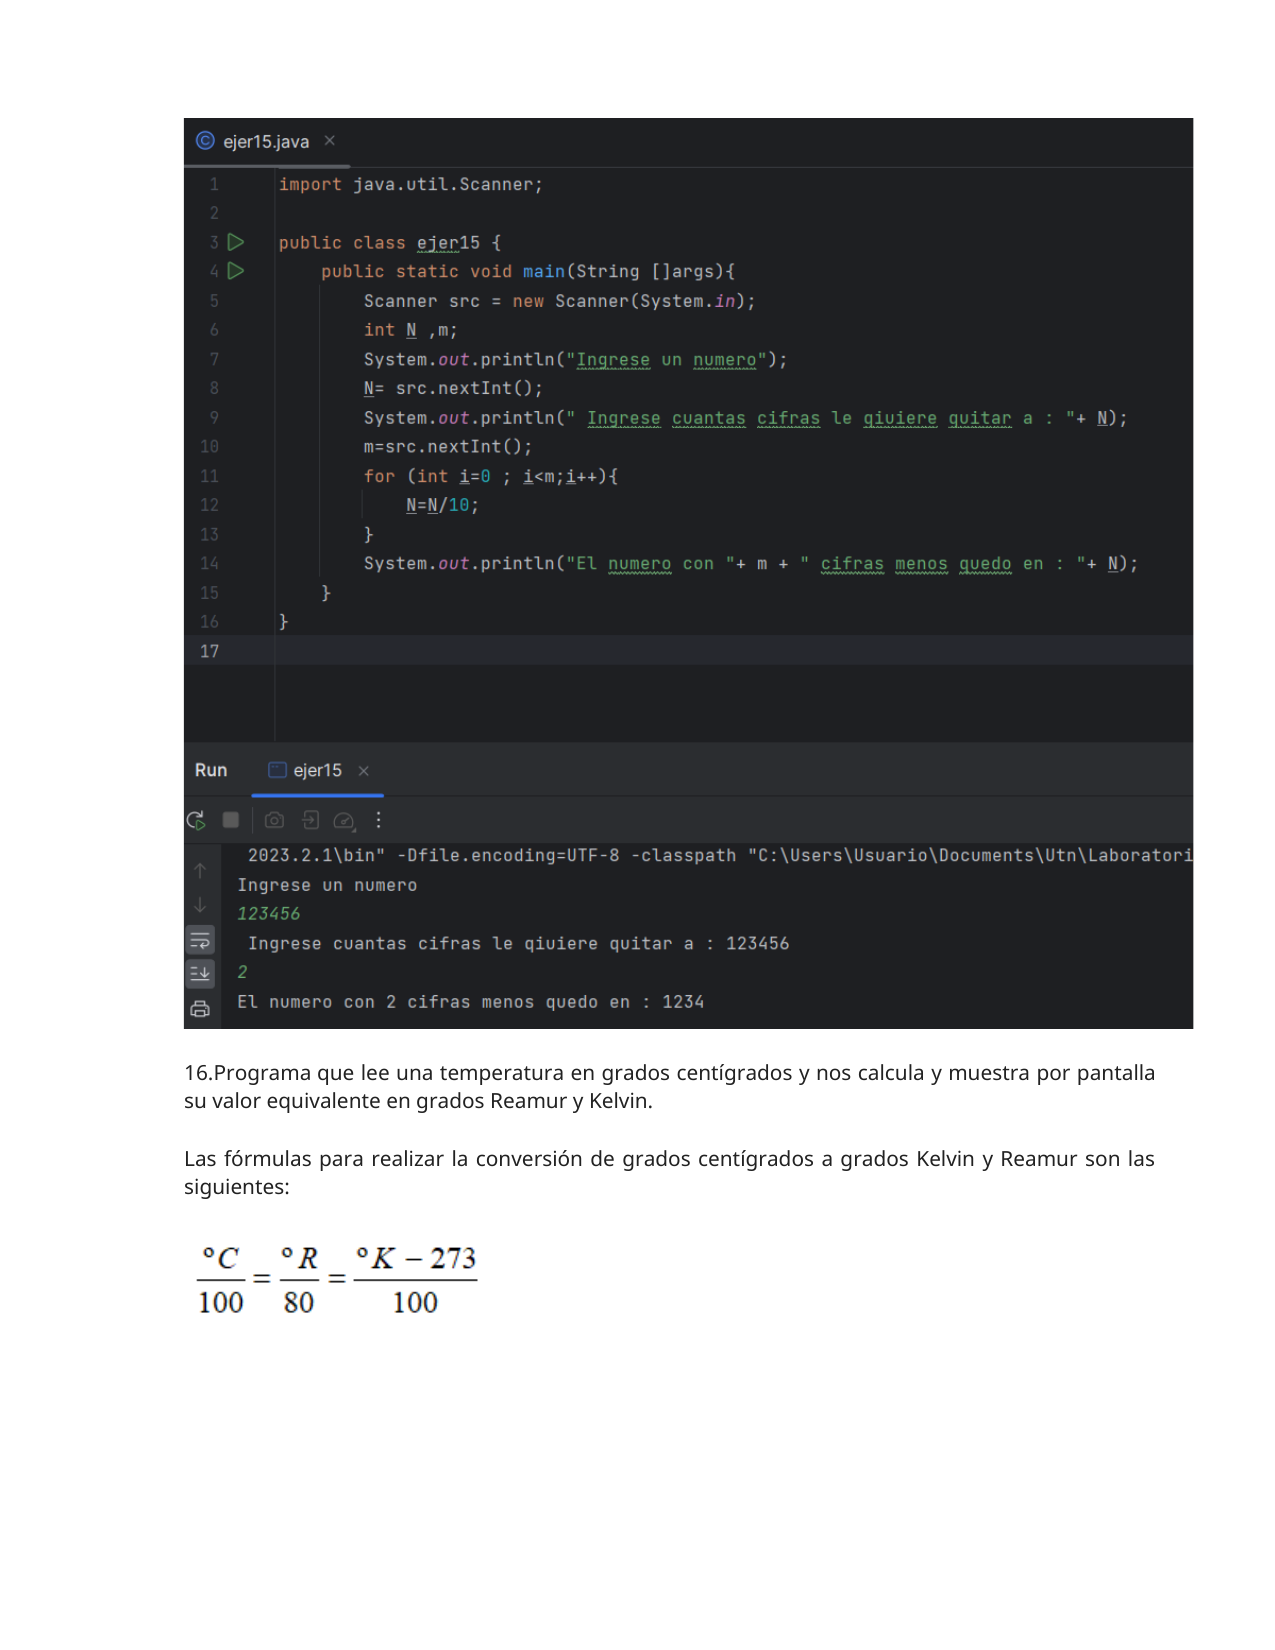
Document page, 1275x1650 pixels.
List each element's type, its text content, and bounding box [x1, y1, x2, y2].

picture [183, 118, 1194, 1029]
text Las fórmulas para realizar la conversión de grados centígrados a grados Kelvin y Reamur son las siguientes: [184, 1144, 1157, 1201]
picture [183, 1230, 506, 1335]
text 16.Programa que lee una temperatura en grados centígrados y nos calcula y muestra por pantalla su valor equivalente en grados Reamur y Kelvin. [184, 1058, 1157, 1115]
